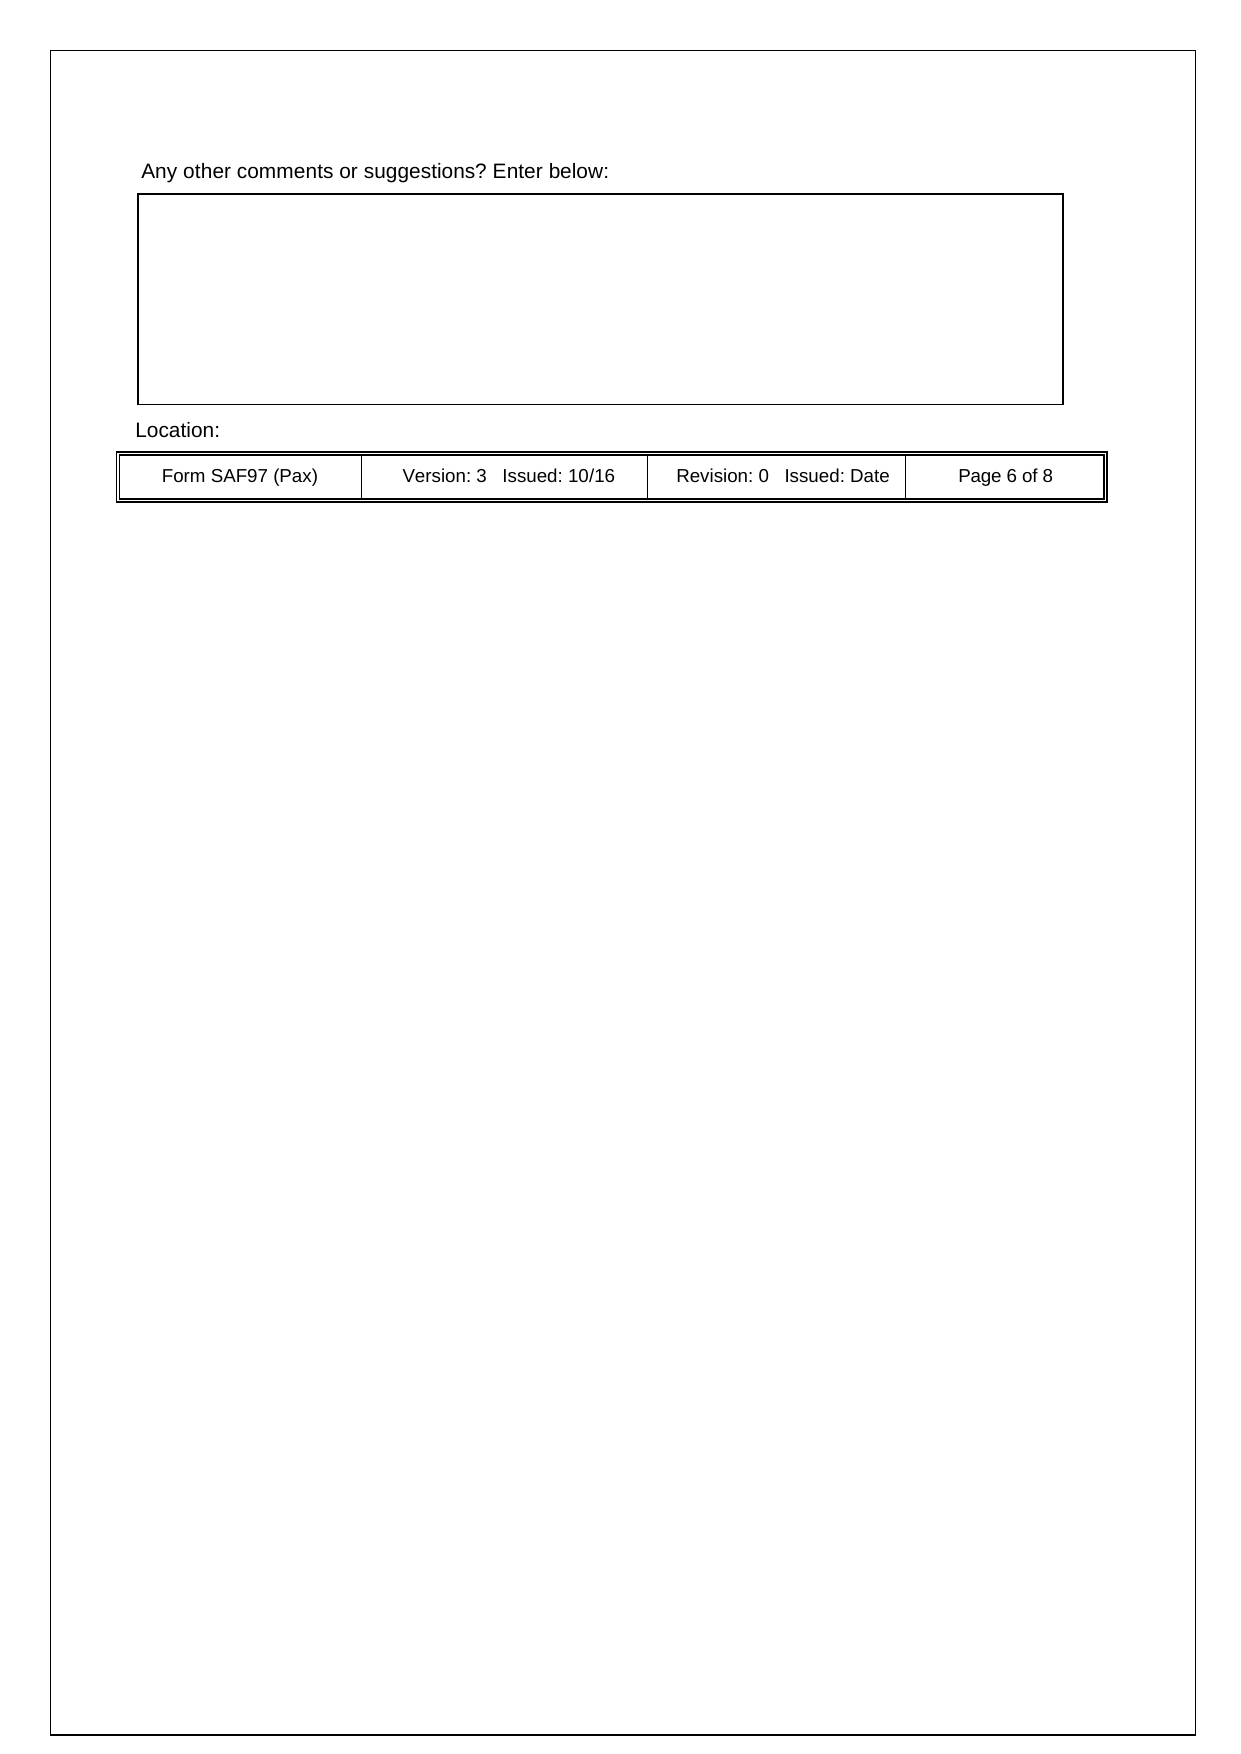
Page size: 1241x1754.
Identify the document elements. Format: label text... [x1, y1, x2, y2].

text Location: [118, 418, 1195, 442]
text Any other comments or suggestions? Enter below: [118, 158, 1195, 183]
